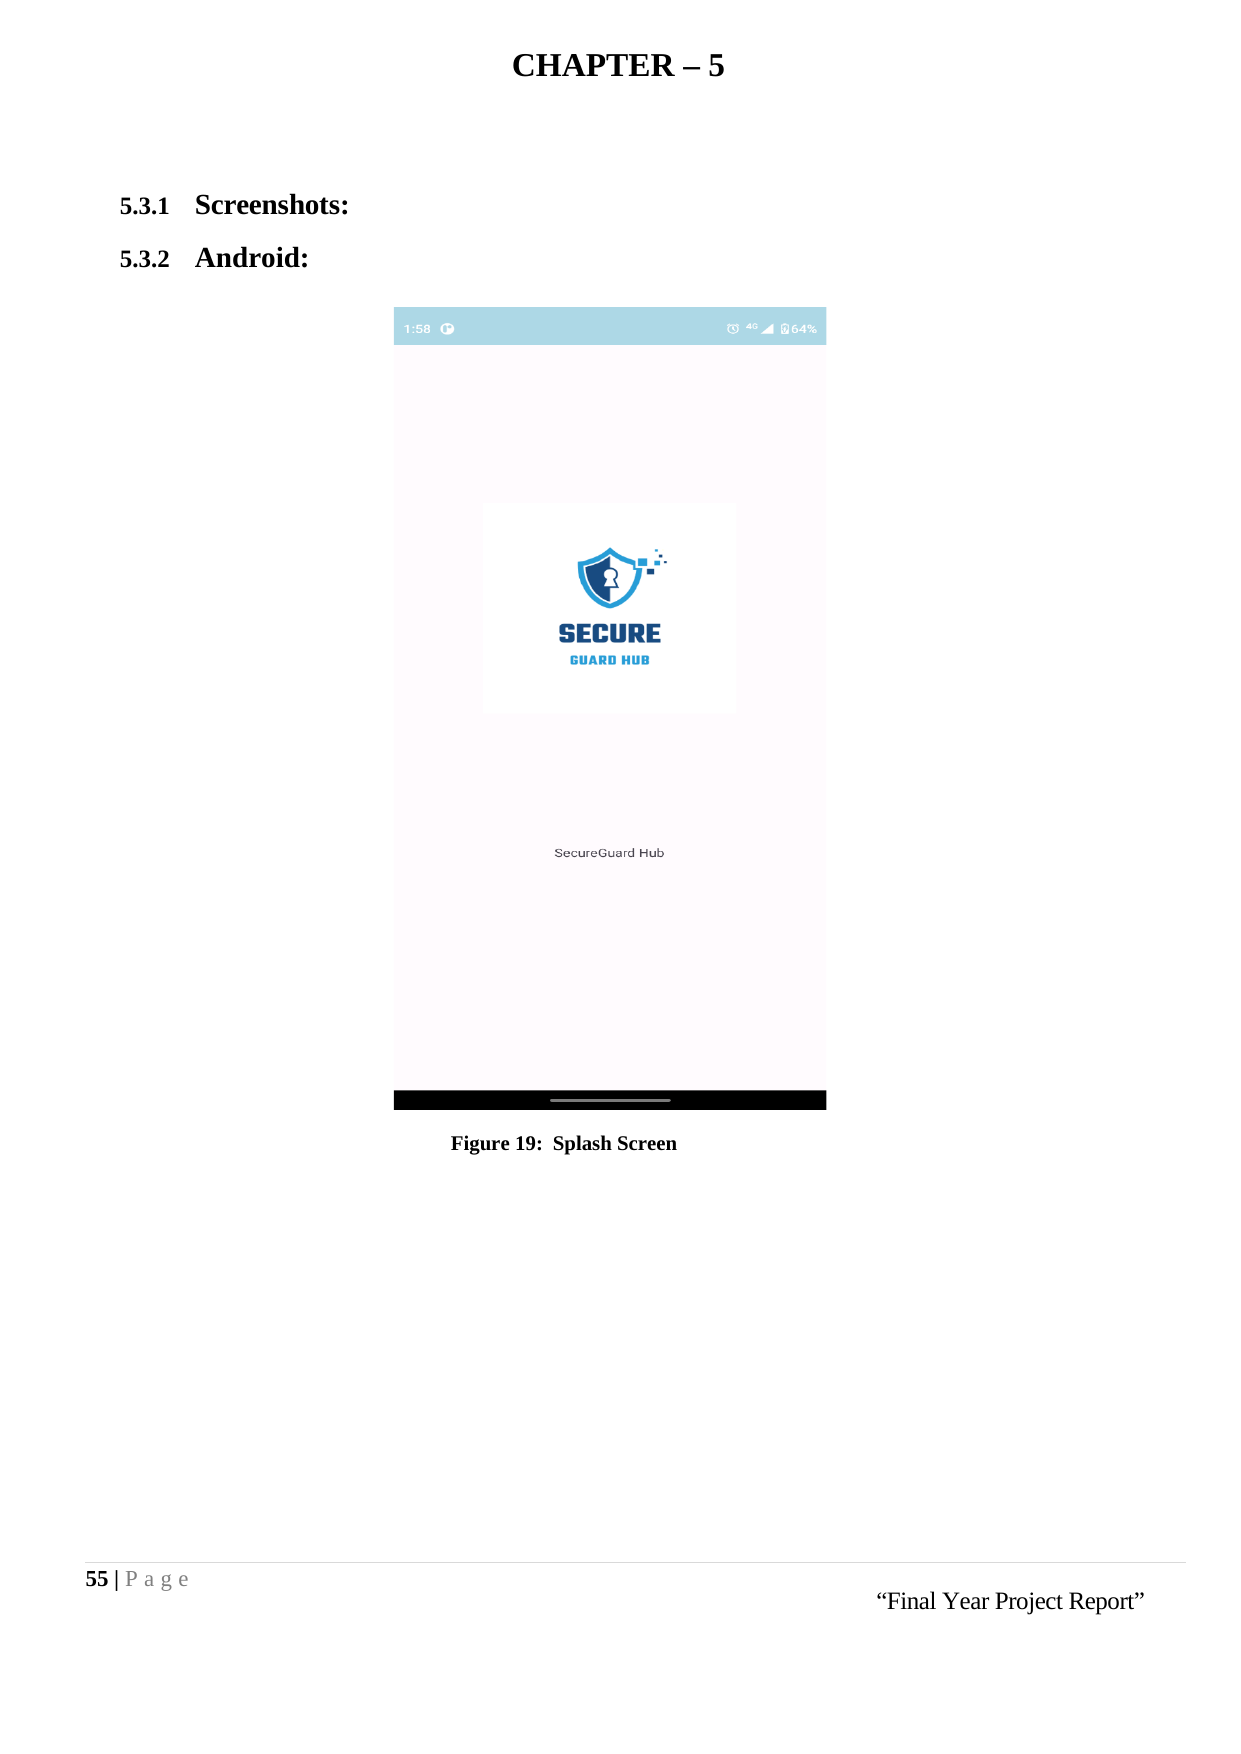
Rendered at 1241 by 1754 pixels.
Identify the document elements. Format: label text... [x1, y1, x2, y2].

picture [393, 307, 827, 1110]
subtitle Android: [119, 240, 1042, 273]
subtitle Screenshots: [119, 187, 1042, 221]
